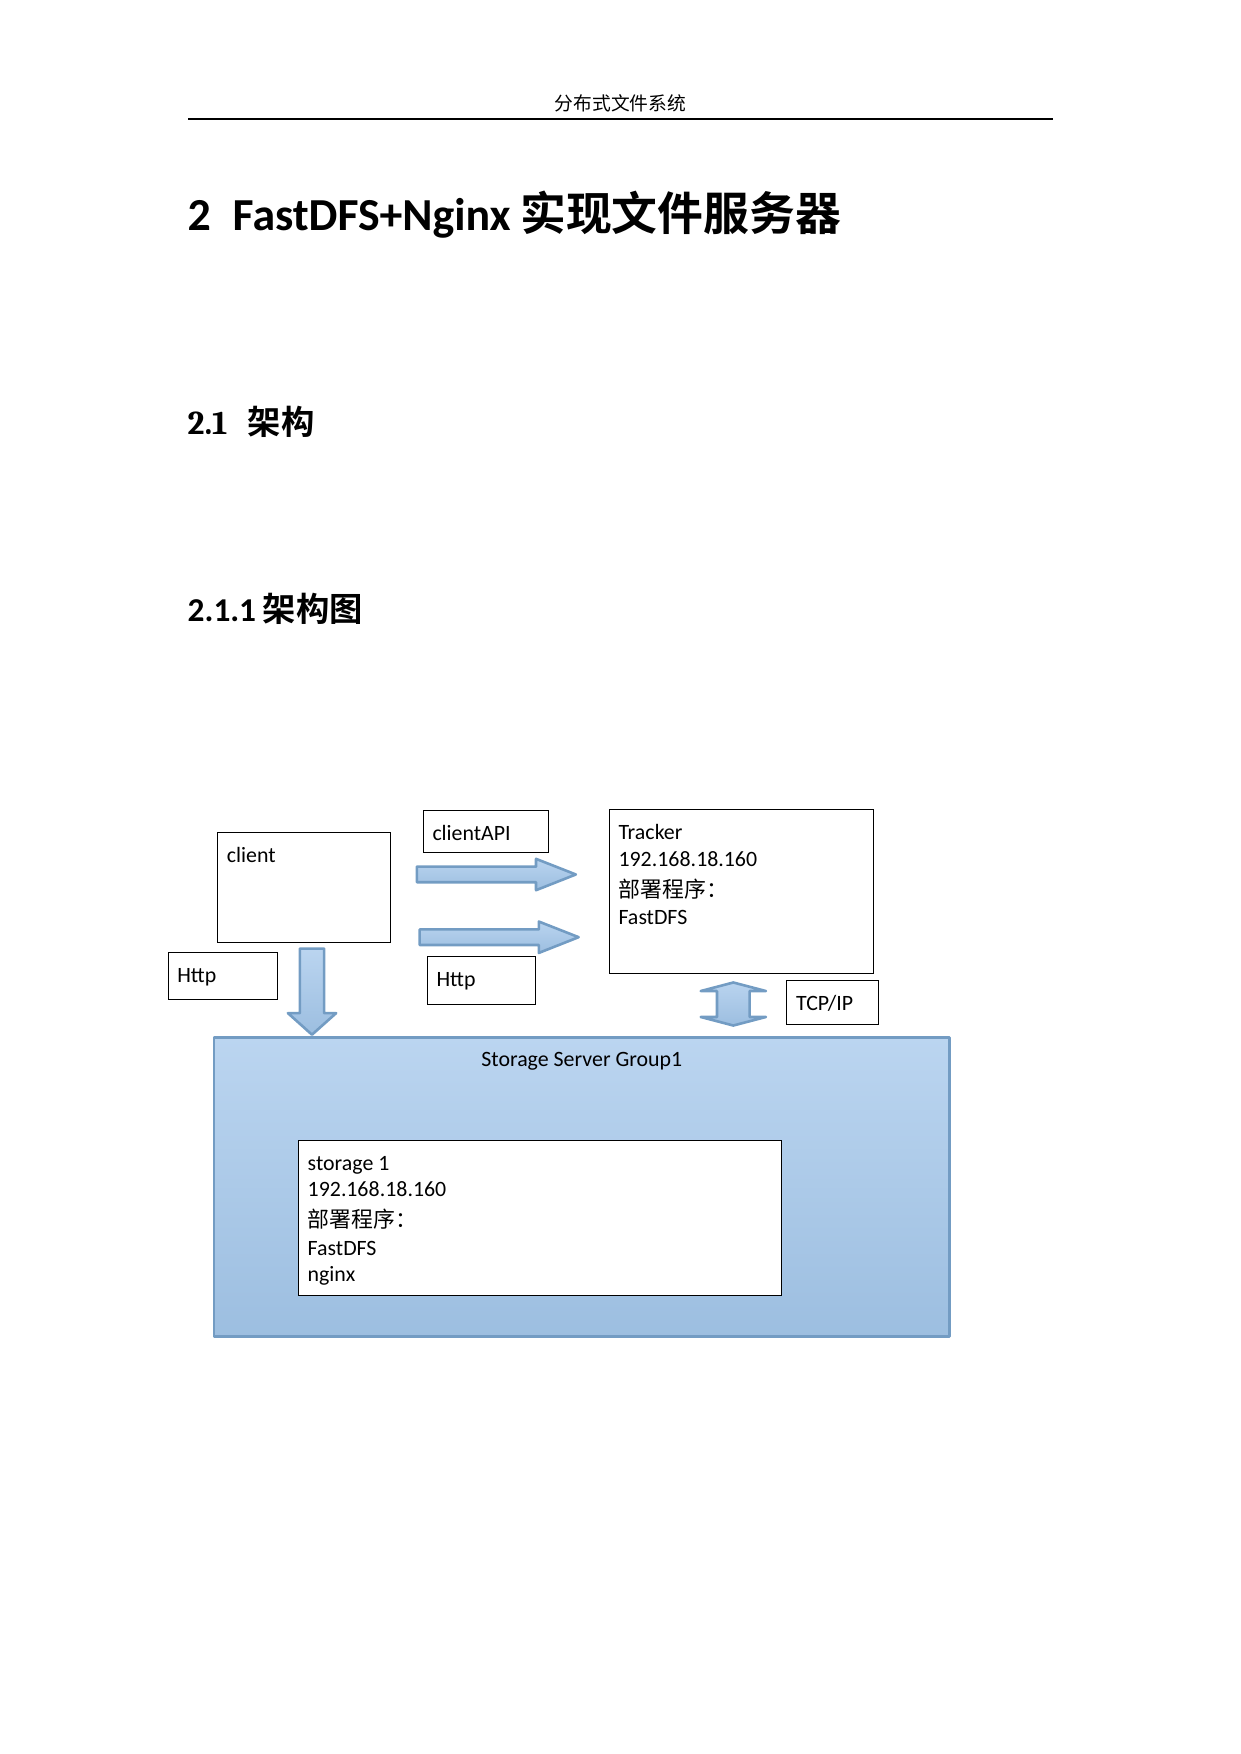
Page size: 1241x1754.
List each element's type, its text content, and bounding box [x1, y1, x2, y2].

subtitle FastDFS+Nginx实现文件服务器 [187, 162, 1053, 259]
subtitle 架构 [187, 387, 1053, 452]
subtitle 架构图 [187, 574, 1053, 639]
